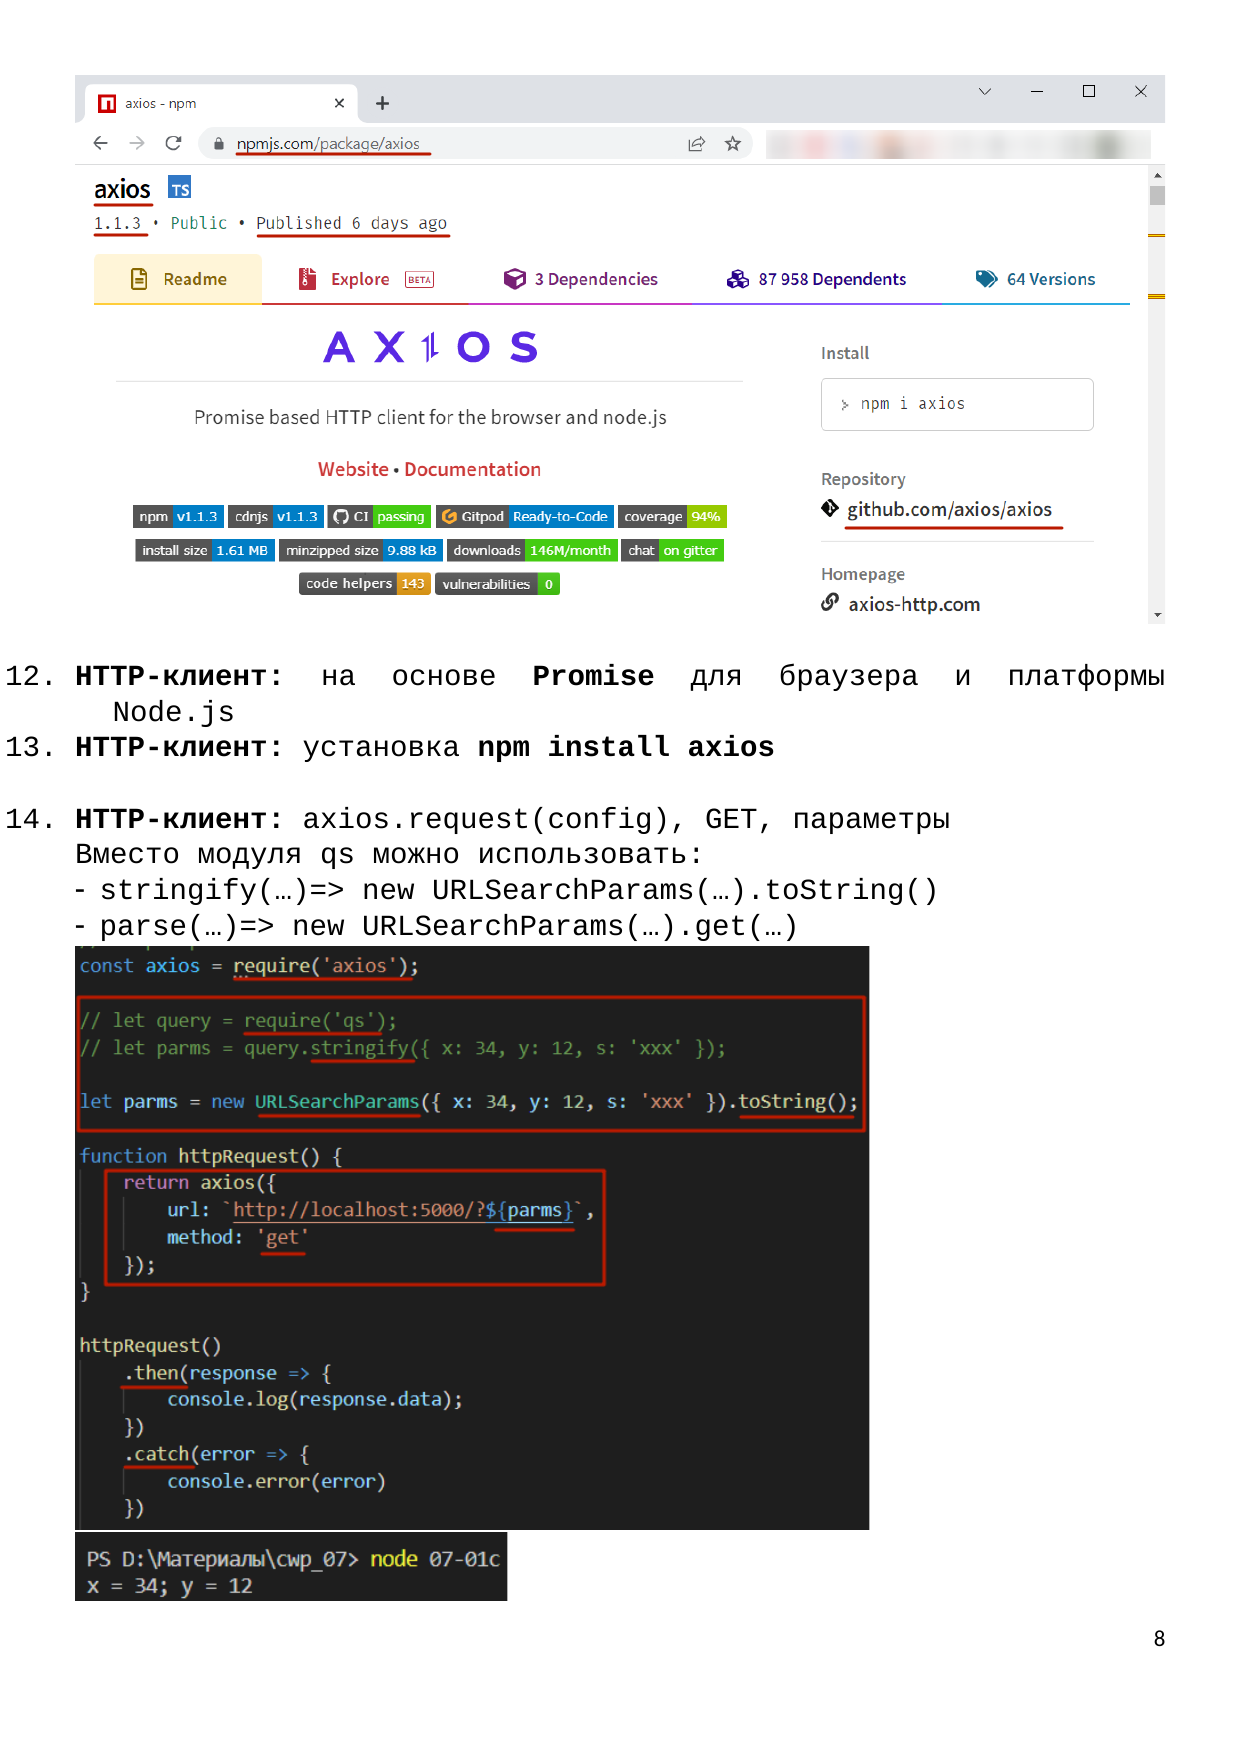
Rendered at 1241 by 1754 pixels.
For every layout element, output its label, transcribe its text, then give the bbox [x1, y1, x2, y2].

picture [75, 1532, 508, 1601]
picture [75, 946, 870, 1530]
list stringify(…)=> new URLSearchParams(…).toString() [75, 875, 1165, 908]
list HTTP-клиент: установка npm install axios [75, 732, 1165, 766]
list HTTP-клиент: axios.request(config), GET, параметры [75, 804, 1165, 837]
text Вместо модуля qs можно использовать: [75, 839, 1165, 872]
list HTTP-клиент: на основе Promise для браузера и платформы Node.js [75, 661, 1165, 730]
list parse(…)=> new URLSearchParams(…).get(…) [75, 911, 1165, 944]
picture [75, 75, 1166, 624]
